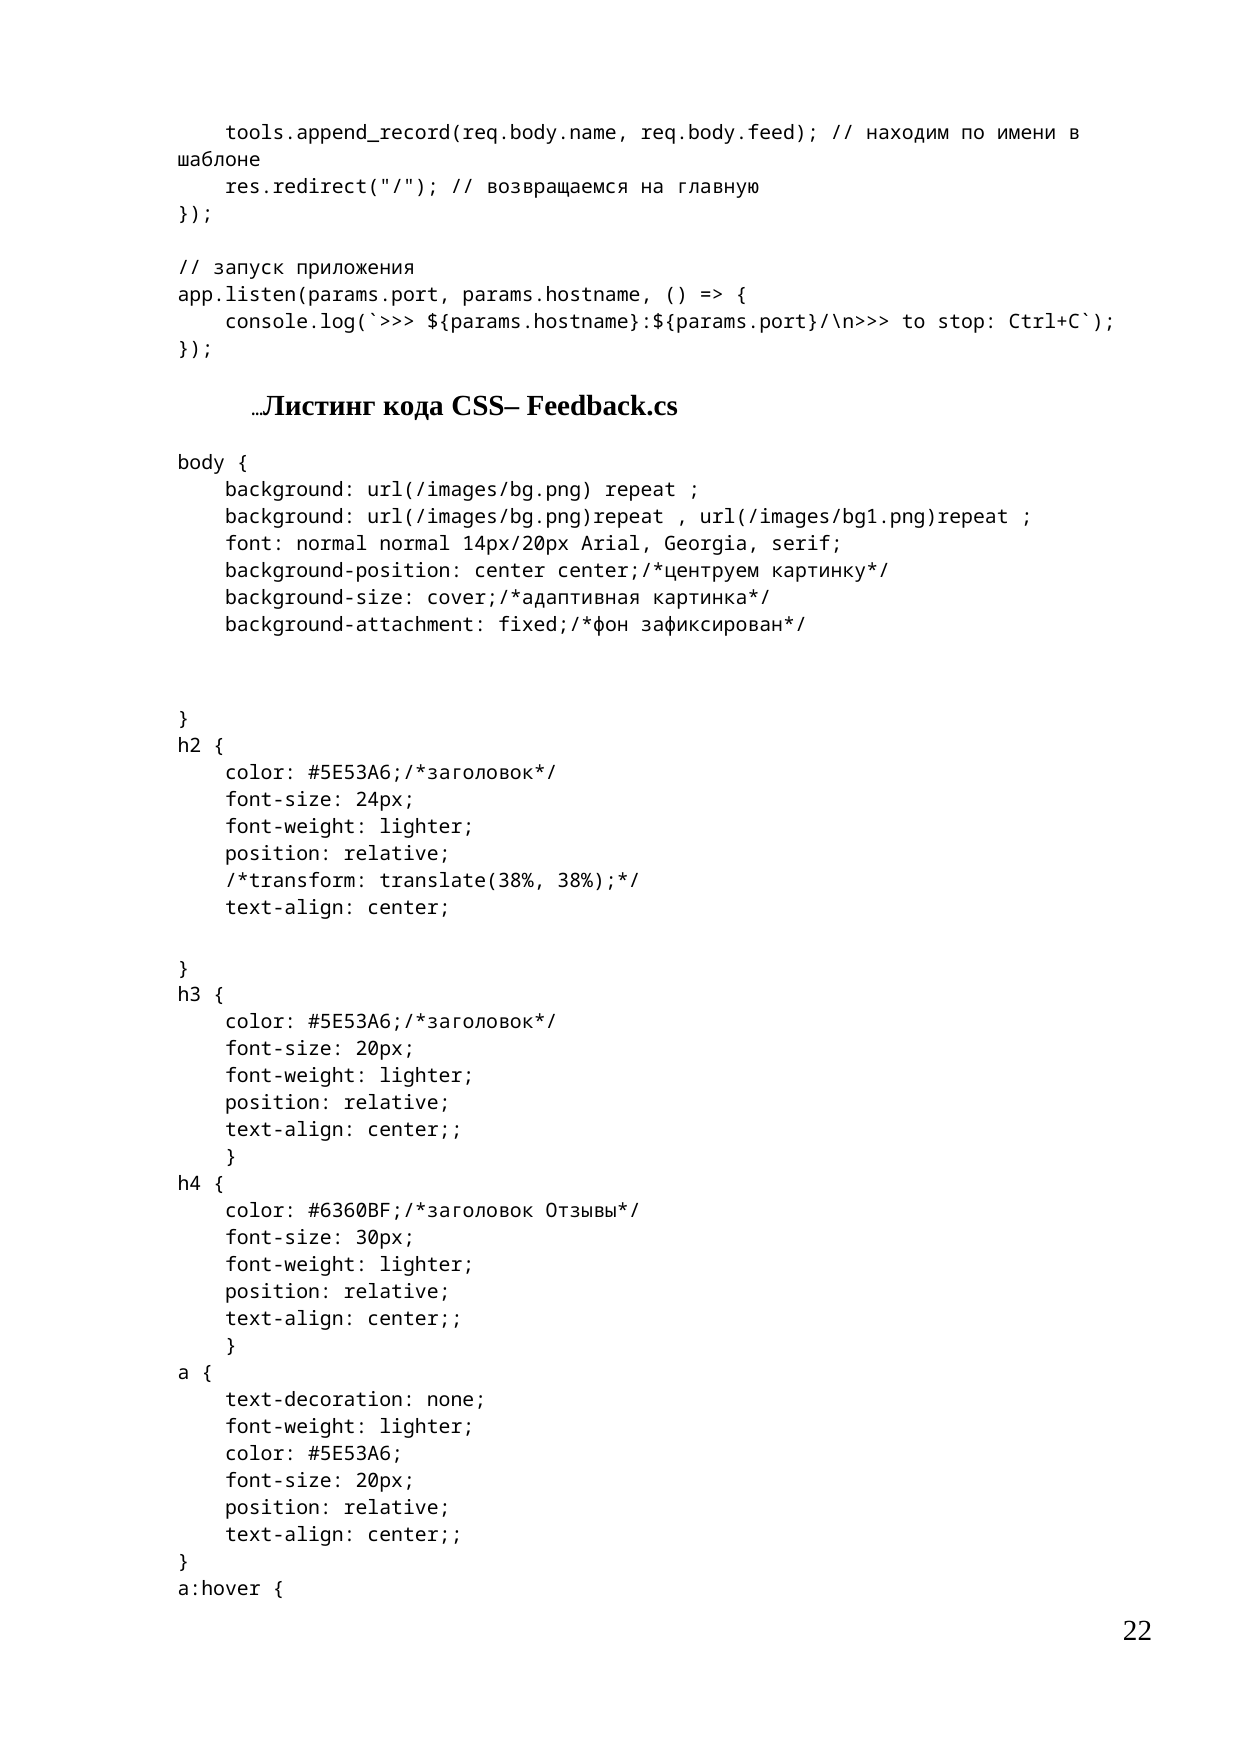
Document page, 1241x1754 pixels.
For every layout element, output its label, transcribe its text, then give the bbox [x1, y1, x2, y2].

text console.log(`>>> ${params.hostname}:${params.port}/\n>>> to stop: Ctrl+C`); [177, 307, 1152, 334]
text a:hover { [177, 1574, 1152, 1601]
text } [177, 954, 1152, 981]
text background-size: cover;/*адаптивная картинка*/ [177, 583, 1152, 610]
text background-attachment: fixed;/*фон зафиксирован*/ [177, 610, 1152, 637]
text h3 { [177, 981, 1152, 1008]
text background-position: center center;/*центруем картинку*/ [177, 556, 1152, 583]
text color: #5E53A6;/*заголовок*/ [177, 758, 1152, 785]
text res.redirect("/"); // возвращаемся на главную [177, 172, 1152, 199]
text color: #6360BF;/*заголовок Отзывы*/ [177, 1197, 1152, 1223]
text h4 { [177, 1169, 1152, 1197]
text text-align: center;; [177, 1304, 1152, 1331]
text font: normal normal 14px/20px Arial, Georgia, serif; [177, 529, 1152, 556]
text color: #5E53A6;/*заголовок*/ [177, 1008, 1152, 1035]
text background: url(/images/bg.png)repeat , url(/images/bg1.png)repeat ; [177, 502, 1152, 529]
text text-align: center;; [177, 1116, 1152, 1143]
text } [177, 1331, 1152, 1358]
text font-size: 30px; [177, 1223, 1152, 1251]
text position: relative; [177, 1493, 1152, 1520]
text text-decoration: none; [177, 1385, 1152, 1412]
text text-align: center;; [177, 1520, 1152, 1547]
text tools.append_record(req.body.name, req.body.feed); // находим по имени в шаблоне [177, 118, 1152, 172]
text }); [177, 334, 1152, 361]
text a { [177, 1358, 1152, 1385]
text color: #5E53A6; [177, 1439, 1152, 1466]
text font-weight: lighter; [177, 1251, 1152, 1277]
text body { [177, 448, 1152, 475]
text // запуск приложения [177, 253, 1152, 280]
text font-size: 20px; [177, 1035, 1152, 1062]
text } [177, 704, 1152, 731]
text } [177, 1143, 1152, 1169]
text app.listen(params.port, params.hostname, () => { [177, 280, 1152, 307]
text font-weight: lighter; [177, 1412, 1152, 1439]
text position: relative; [177, 839, 1152, 866]
text font-weight: lighter; [177, 812, 1152, 839]
text /*transform: translate(38%, 38%);*/ [177, 866, 1152, 893]
text font-size: 20px; [177, 1466, 1152, 1493]
text font-weight: lighter; [177, 1062, 1152, 1089]
text position: relative; [177, 1277, 1152, 1304]
text position: relative; [177, 1089, 1152, 1116]
text …Листинг кода CSS– Feedback.cs [177, 388, 1152, 421]
text }); [177, 199, 1152, 226]
text background: url(/images/bg.png) repeat ; [177, 475, 1152, 502]
text } [177, 1547, 1152, 1574]
text h2 { [177, 731, 1152, 758]
text font-size: 24px; [177, 785, 1152, 812]
text text-align: center; [177, 893, 1152, 920]
